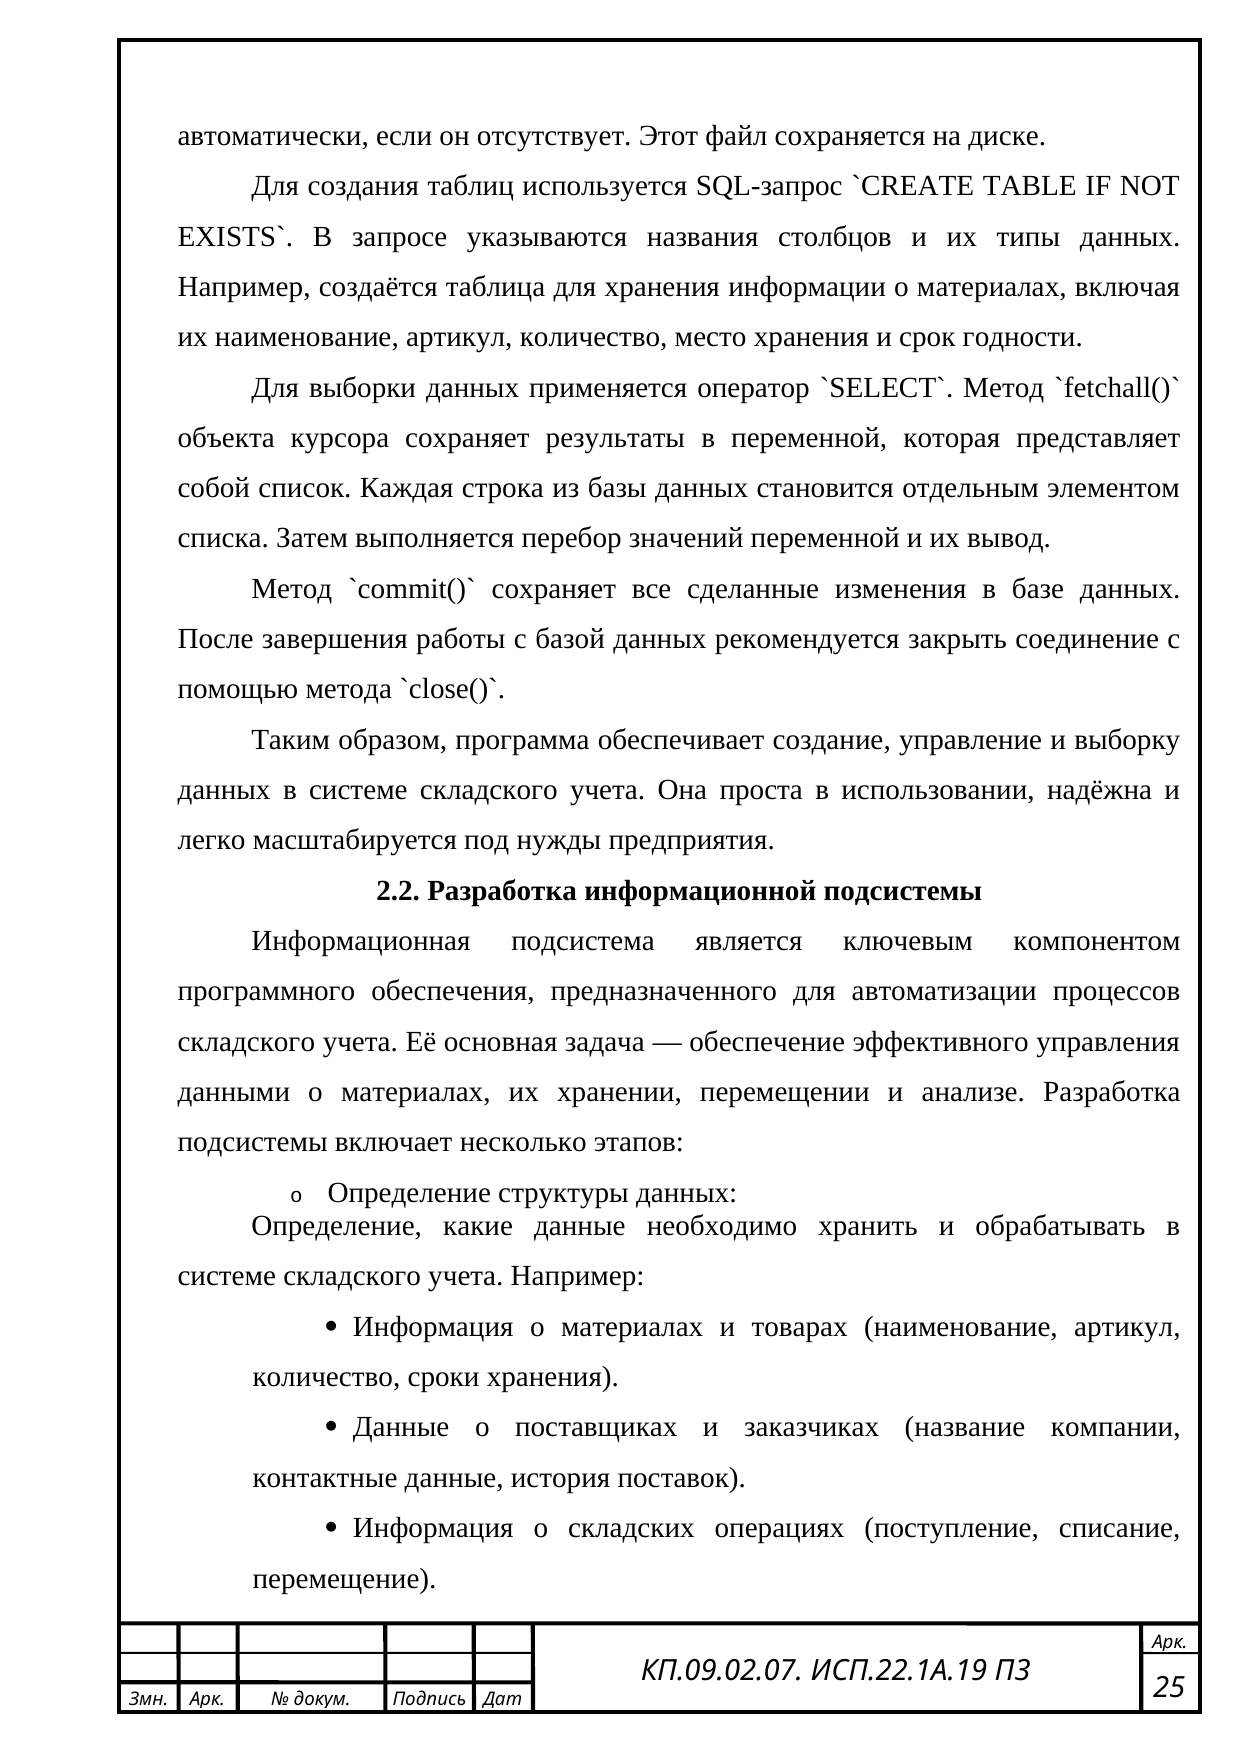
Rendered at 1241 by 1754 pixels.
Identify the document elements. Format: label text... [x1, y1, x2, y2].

list Информация о складских операциях (поступление, списание, перемещение). [252, 1510, 1181, 1594]
list Таким образом, программа обеспечивает создание, управление и выборку данных в системе складского учета. Она проста в использовании, надёжна и легко масштабируется под нужды предприятия. [177, 722, 1181, 856]
text Информационная подсистема является ключевым компонентом программного обеспечения, предназначенного для автоматизации процессов складского учета. Её основная задача — обеспечение эффективного управления данными о материалах, их хранении, перемещении и анализе. Разработка подсистемы включает несколько этапов: [177, 923, 1181, 1158]
list Информация о материалах и товарах (наименование, артикул, количество, сроки хранения). [252, 1309, 1181, 1393]
list Для создания таблиц используется SQL-запрос `CREATE TABLE IF NOT EXISTS`. В запросе указываются названия столбцов и их типы данных. Например, создаётся таблица для хранения информации о материалах, включая их наименование, артикул, количество, место хранения и срок годности. [177, 168, 1181, 353]
list Определение структуры данных: [290, 1175, 1181, 1208]
list Метод `commit()` сохраняет все сделанные изменения в базе данных. После завершения работы с базой данных рекомендуется закрыть соединение с помощью метода `close()`. [177, 571, 1181, 705]
list Для выборки данных применяется оператор `SELECT`. Метод `fetchall()` объекта курсора сохраняет результаты в переменной, которая представляет собой список. Каждая строка из базы данных становится отдельным элементом списка. Затем выполняется перебор значений переменной и их вывод. [177, 370, 1181, 554]
list Определение, какие данные необходимо хранить и обрабатывать в системе складского учета. Например: [177, 1208, 1181, 1292]
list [177, 118, 1181, 152]
list Данные о поставщиках и заказчиках (название компании, контактные данные, история поставок). [252, 1409, 1181, 1493]
list 2.2. Разработка информационной подсистемы [177, 873, 1181, 906]
